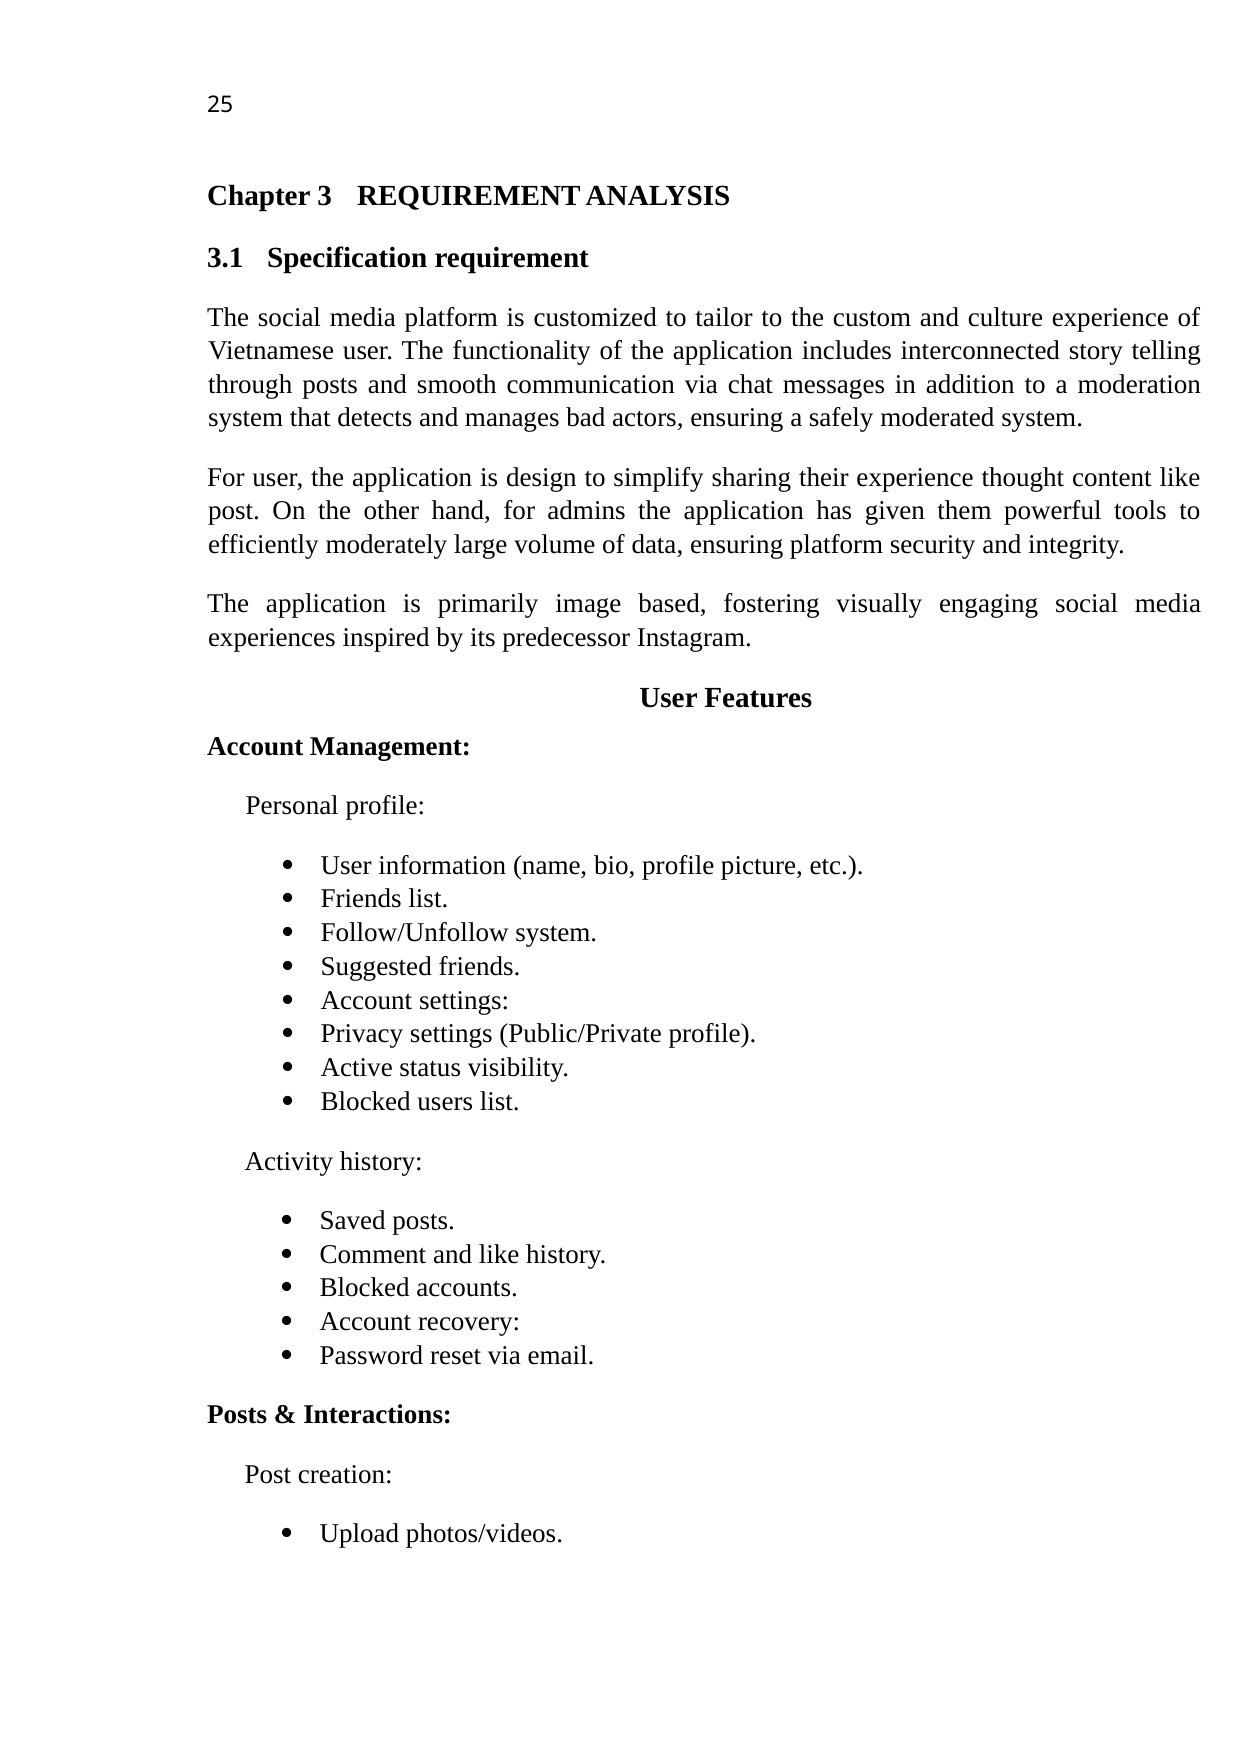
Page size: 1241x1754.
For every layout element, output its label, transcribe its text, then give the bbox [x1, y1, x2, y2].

text The social media platform is customized to tailor to the custom and culture experience of Vietnamese user. The functionality of the application includes interconnected story telling through posts and smooth communication via chat messages in addition to a moderation system that detects and manages bad actors, ensuring a safely moderated system. [207, 301, 1202, 433]
list Privacy settings (Public/Private profile). [283, 1018, 1202, 1049]
list Password reset via email. [282, 1339, 1202, 1370]
text The application is primarily image based, fostering visually engaging social media experiences inspired by its predecessor Instagram. [207, 587, 1202, 652]
list Friends list. [283, 883, 1202, 914]
list Blocked users list. [283, 1085, 1202, 1116]
list Active status visibility. [283, 1051, 1202, 1083]
subtitle Specification requirement [207, 240, 1202, 273]
list Comment and like history. [282, 1238, 1202, 1269]
subtitle User Features [269, 680, 1182, 714]
list Saved posts. [282, 1204, 1202, 1235]
text Post creation: [244, 1458, 1202, 1489]
text Personal profile: [245, 789, 1202, 821]
subtitle REQUIREMENT ANALYSIS [207, 178, 1202, 212]
list Suggested friends. [283, 950, 1202, 981]
text For user, the application is design to simplify sharing their experience thought content like post. On the other hand, for admins the application has given them powerful tools to efficiently moderately large volume of data, ensuring platform security and integrity. [207, 461, 1202, 559]
list Follow/Unfollow system. [283, 916, 1202, 948]
list Account recovery: [282, 1305, 1202, 1337]
list Account settings: [283, 984, 1202, 1015]
list User information (name, bio, profile picture, etc.). [283, 849, 1202, 880]
text Account Management: [207, 730, 1202, 761]
text Activity history: [244, 1145, 1202, 1176]
text Posts & Interactions: [207, 1399, 1202, 1430]
list Blocked accounts. [282, 1272, 1202, 1303]
list Upload photos/videos. [282, 1517, 1202, 1549]
